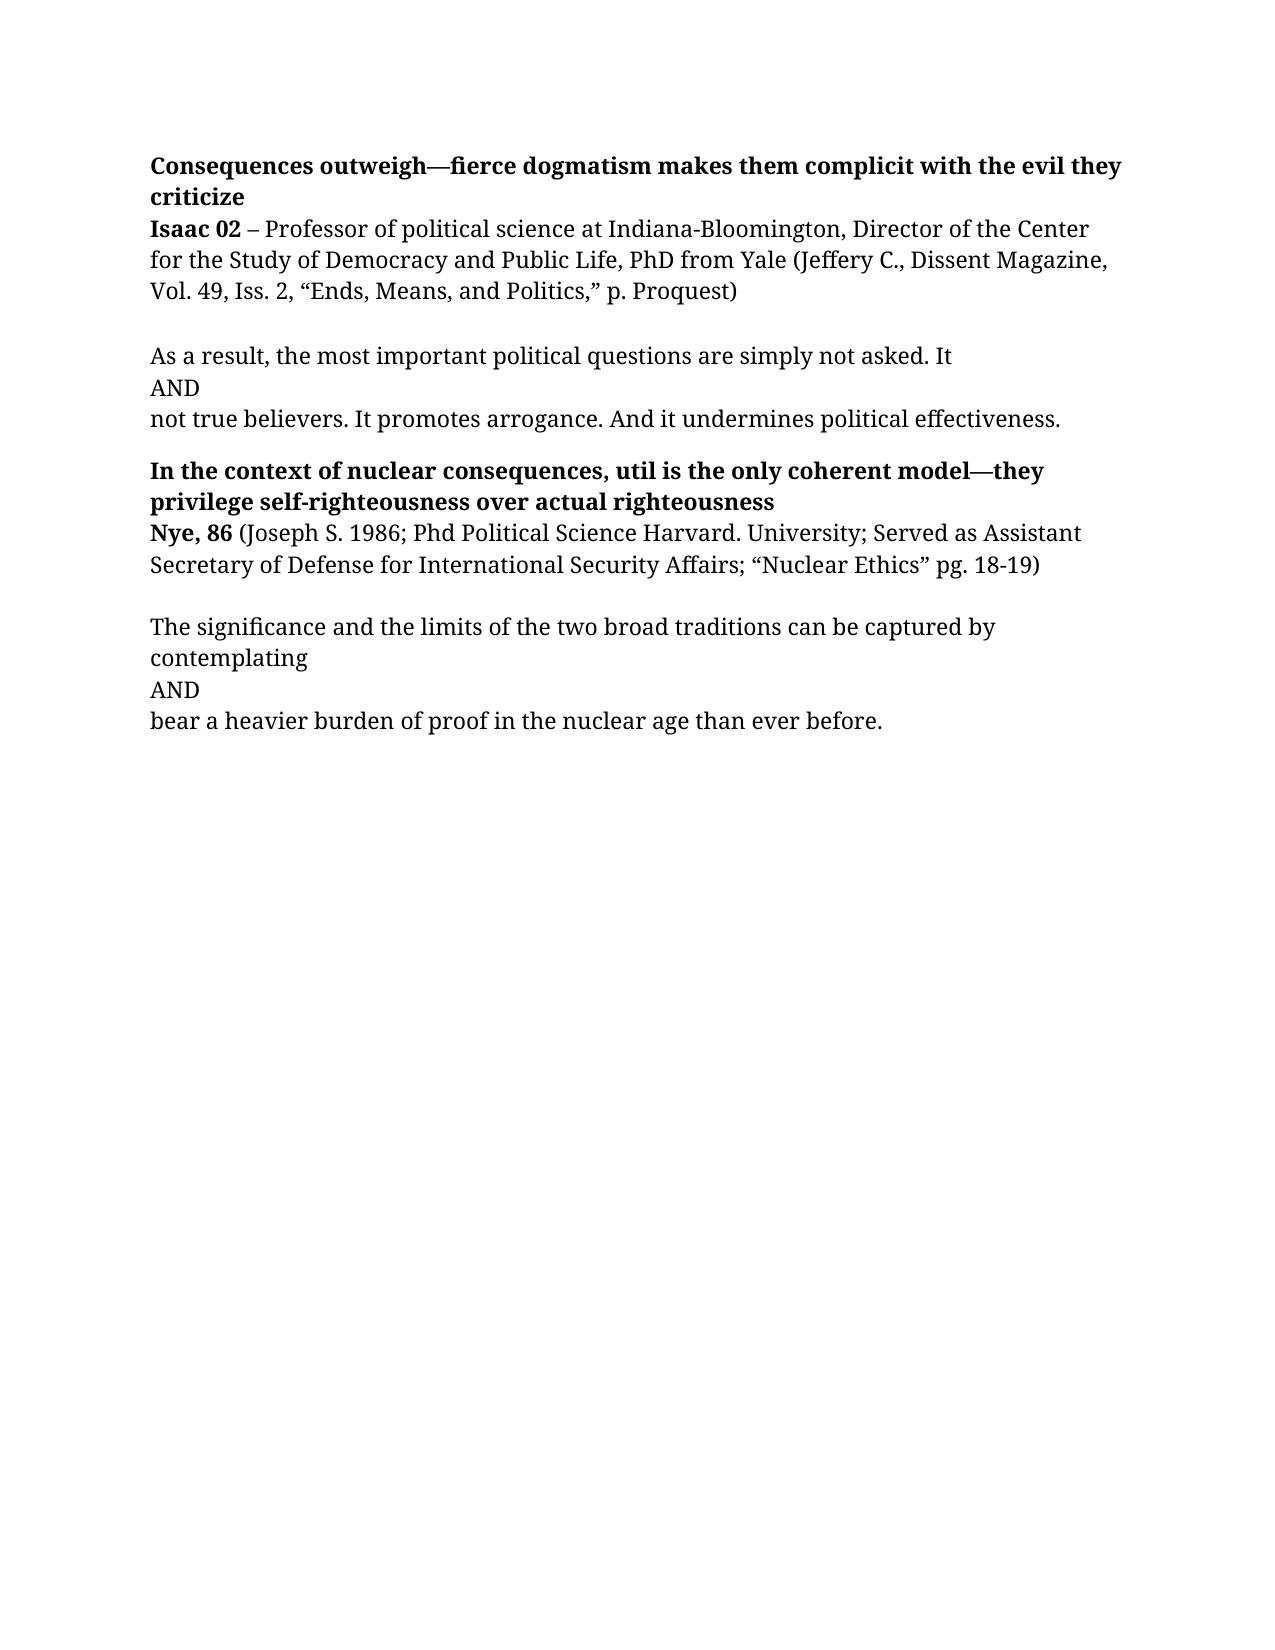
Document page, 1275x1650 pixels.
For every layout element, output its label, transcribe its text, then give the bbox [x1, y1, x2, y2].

text AND [150, 674, 1125, 705]
text AND [150, 372, 1125, 403]
text The significance and the limits of the two broad traditions can be captured by contemplating [150, 611, 1125, 674]
subtitle Consequences outweigh—fierce dogmatism makes them complicit with the evil they criticize [150, 150, 1125, 212]
text not true believers. It promotes arrogance. And it undermines political effectiveness. [150, 403, 1125, 434]
text Nye, 86 (Joseph S. 1986; Phd Political Science Harvard. University; Served as Assistant Secretary of Defense for International Security Affairs; “Nuclear Ethics” pg. 18-19) [150, 517, 1125, 580]
text Isaac 02 – Professor of political science at Indiana-Bloomington, Director of the Center for the Study of Democracy and Public Life, PhD from Yale (Jeffery C., Dissent Magazine, Vol. 49, Iss. 2, “Ends, Means, and Politics,” p. Proquest) [150, 212, 1125, 306]
subtitle In the context of nuclear consequences, util is the only coherent model—they privilege self-righteousness over actual righteousness [150, 455, 1125, 517]
text As a result, the most important political questions are simply not asked. It [150, 340, 1125, 372]
text bear a heavier burden of proof in the nuclear age than ever before. [150, 705, 1125, 736]
